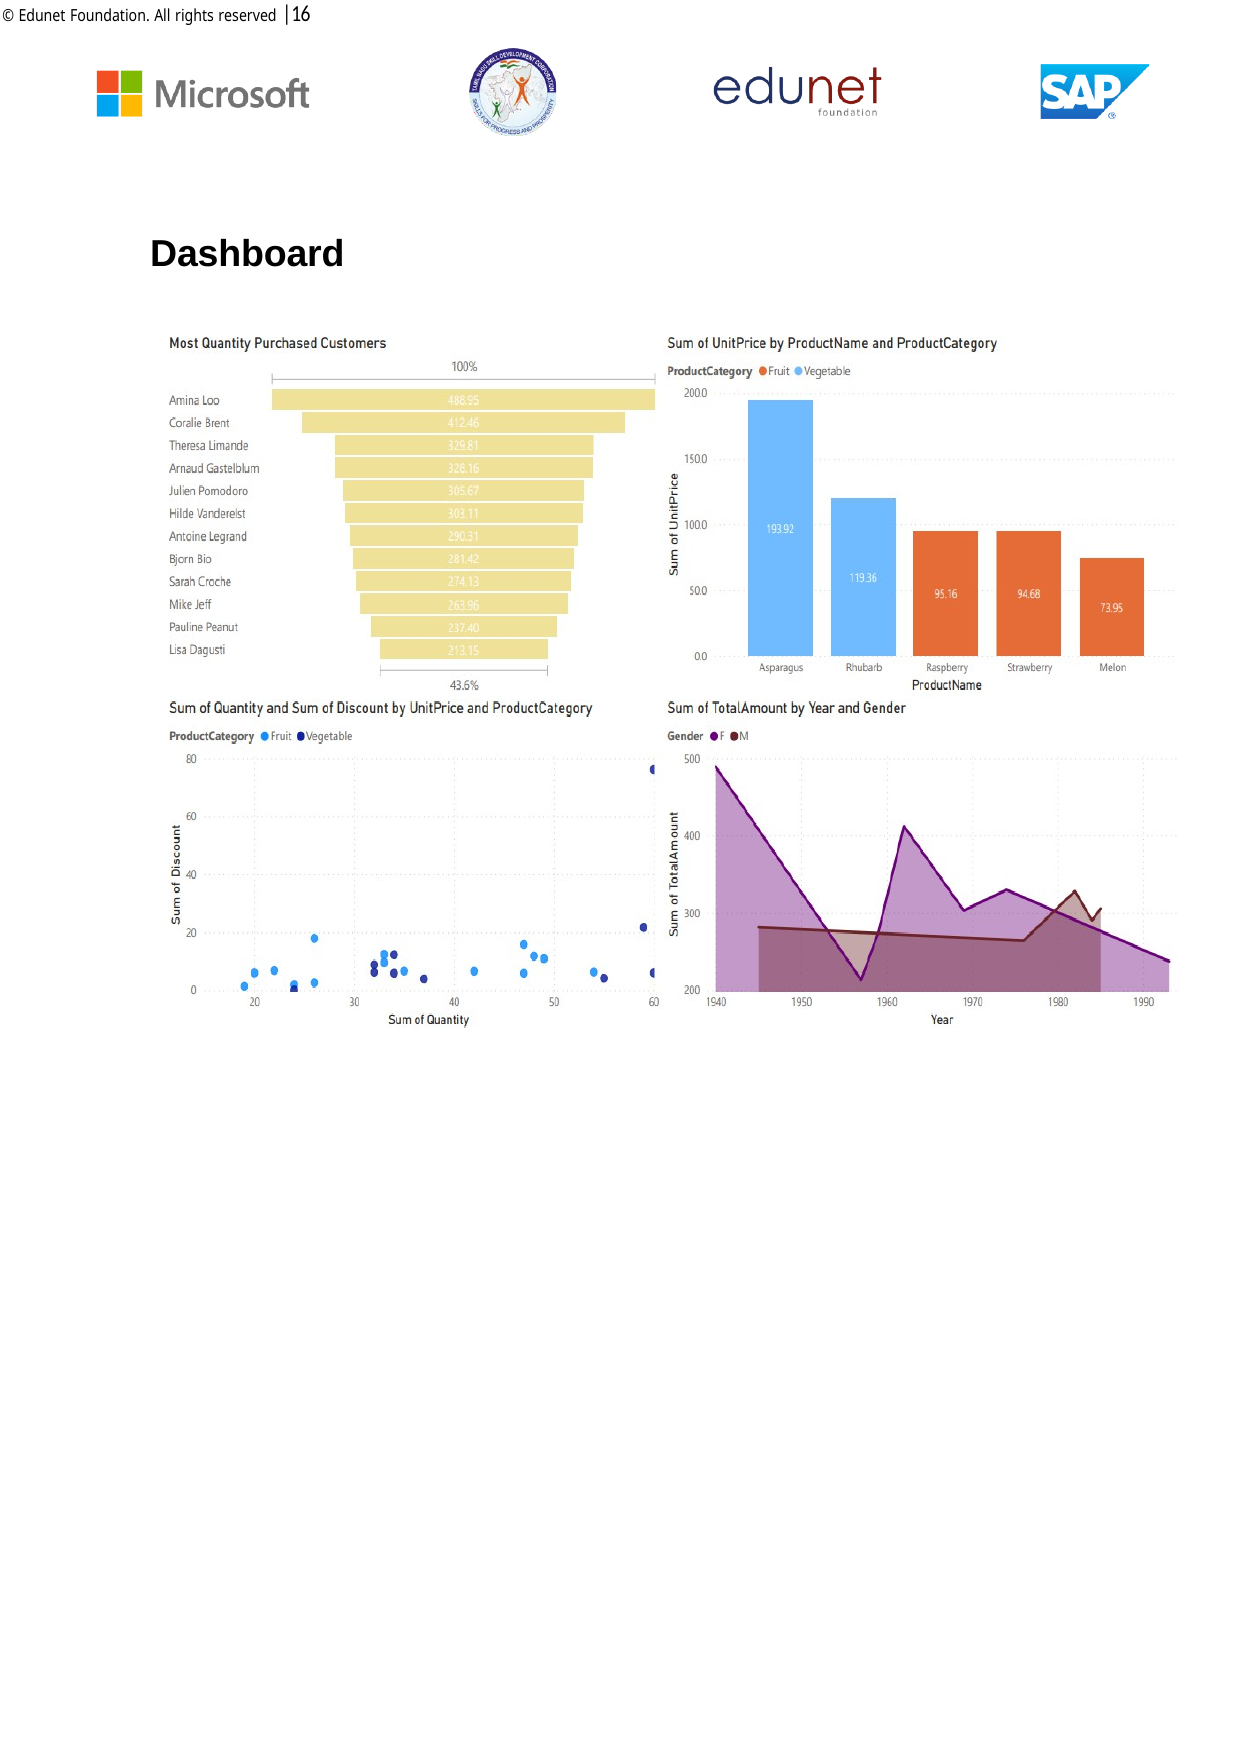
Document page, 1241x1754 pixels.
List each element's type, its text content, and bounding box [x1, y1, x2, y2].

picture [1040, 67, 1150, 119]
picture [469, 48, 557, 136]
picture [96, 70, 310, 117]
subtitle Dashboard [150, 231, 1213, 274]
picture [168, 337, 1179, 1028]
picture [713, 66, 882, 116]
